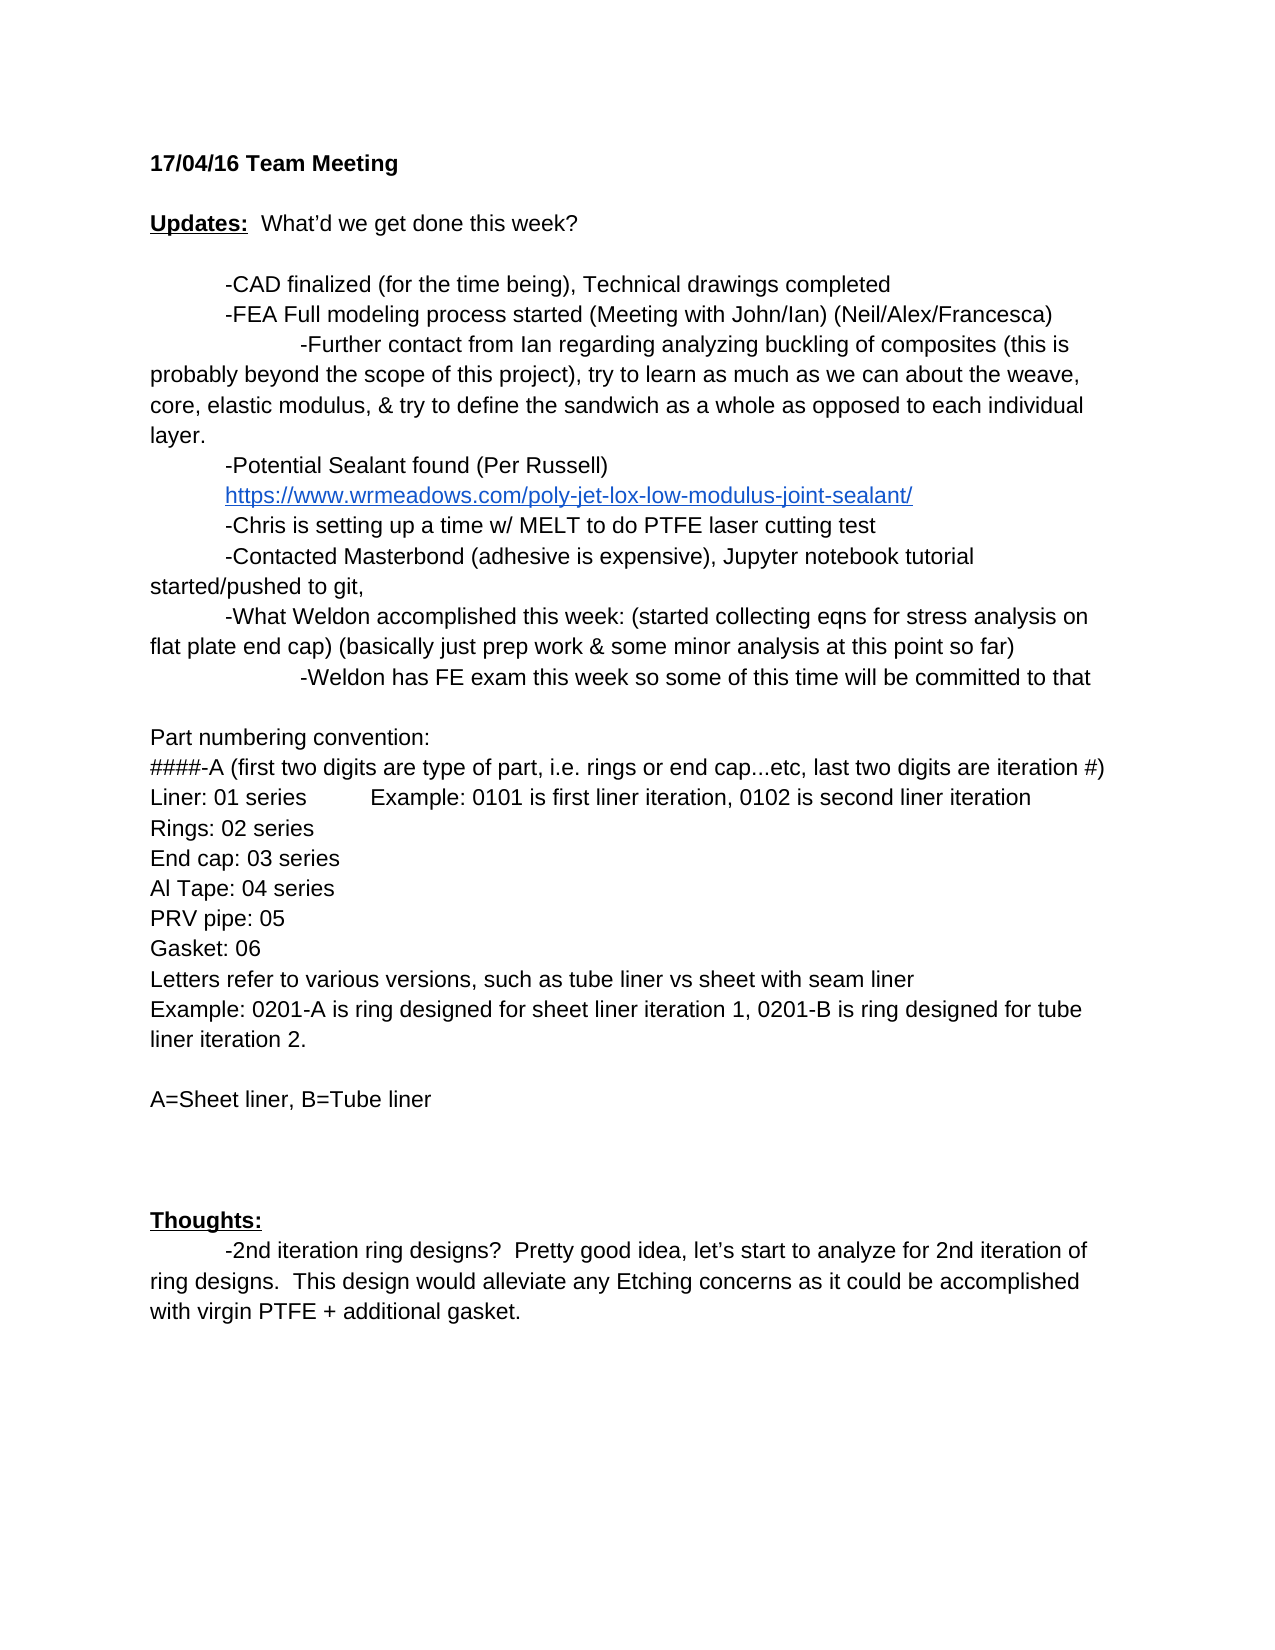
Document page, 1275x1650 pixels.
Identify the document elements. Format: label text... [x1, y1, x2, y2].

text 17/04/16 Team Meeting [150, 150, 1125, 176]
text Part numbering convention: [150, 724, 1125, 750]
text Rings: 02 series [150, 814, 1125, 841]
text ####-A (first two digits are type of part, i.e. rings or end cap...etc, last two digits are iteration #) [150, 754, 1125, 781]
text Letters refer to various versions, such as tube liner vs sheet with seam liner [150, 966, 1125, 992]
text -Weldon has FE exam this week so some of this time will be committed to that [150, 663, 1125, 690]
text Liner: 01 series Example: 0101 is first liner iteration, 0102 is second liner iteration [150, 784, 1125, 811]
text Updates: What’d we get done this week? [150, 210, 1125, 237]
text Al Tape: 04 series [150, 875, 1125, 901]
text -FEA Full modeling process started (Meeting with John/Ian) (Neil/Alex/Francesca) [150, 301, 1125, 327]
text End cap: 03 series [150, 845, 1125, 871]
text -CAD finalized (for the time being), Technical drawings completed [150, 271, 1125, 297]
text -Potential Sealant found (Per Russell) [150, 452, 1125, 478]
text A=Sheet liner, B=Tube liner [150, 1086, 1125, 1113]
text https://www.wrmeadows.com/poly-jet-lox-low-modulus-joint-sealant/ [150, 482, 1125, 509]
text Thoughts: [150, 1207, 1125, 1234]
text -Chris is setting up a time w/ MELT to do PTFE laser cutting test [150, 512, 1125, 539]
text -Contacted Masterbond (adhesive is expensive), Jupyter notebook tutorial started/pushed to git, [150, 543, 1125, 599]
text -2nd iteration ring designs? Pretty good idea, let’s start to analyze for 2nd iteration of ring designs. This design would alleviate any Etching concerns as it could be accomplished with virgin PTFE + additional gasket. [150, 1237, 1125, 1324]
text PRV pipe: 05 [150, 905, 1125, 932]
text -Further contact from Ian regarding analyzing buckling of composites (this is probably beyond the scope of this project), try to learn as much as we can about the weave, core, elastic modulus, & try to define the sandwich as a whole as opposed to each individual layer. [150, 331, 1125, 448]
text Gasket: 06 [150, 935, 1125, 962]
text Example: 0201-A is ring designed for sheet liner iteration 1, 0201-B is ring designed for tube liner iteration 2. [150, 996, 1125, 1052]
text -What Weldon accomplished this week: (started collecting eqns for stress analysis on flat plate end cap) (basically just prep work & some minor analysis at this point so far) [150, 603, 1125, 660]
